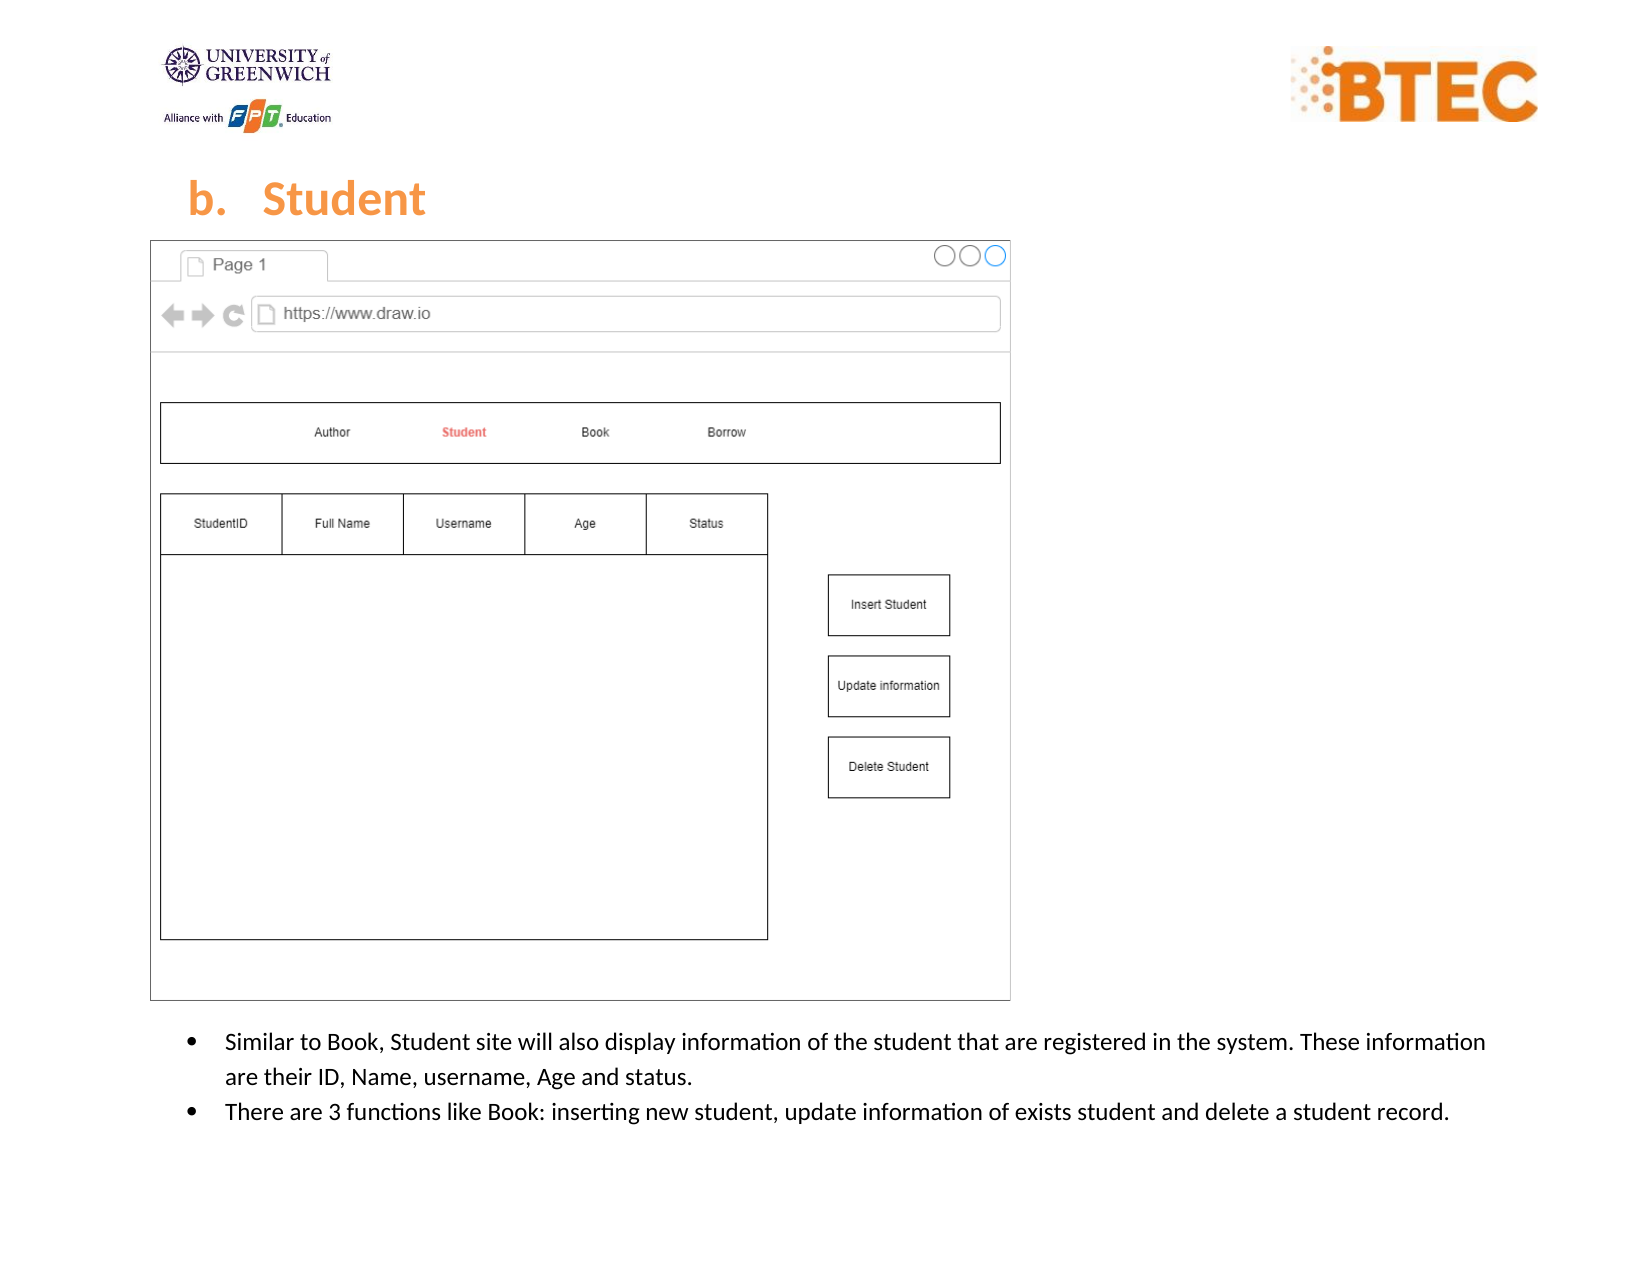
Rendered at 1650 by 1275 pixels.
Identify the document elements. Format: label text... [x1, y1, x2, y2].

subtitle Student [187, 167, 1500, 228]
list There are 3 functions like Book: inserting new student, update information of exists student and delete a student record. [187, 1096, 1500, 1127]
list Similar to Book, Student site will also display information of the student that are registered in the system. These information are their ID, Name, username, Age and status. [187, 1026, 1500, 1092]
picture [1290, 46, 1538, 122]
picture [150, 240, 1011, 1001]
picture [150, 32, 343, 144]
